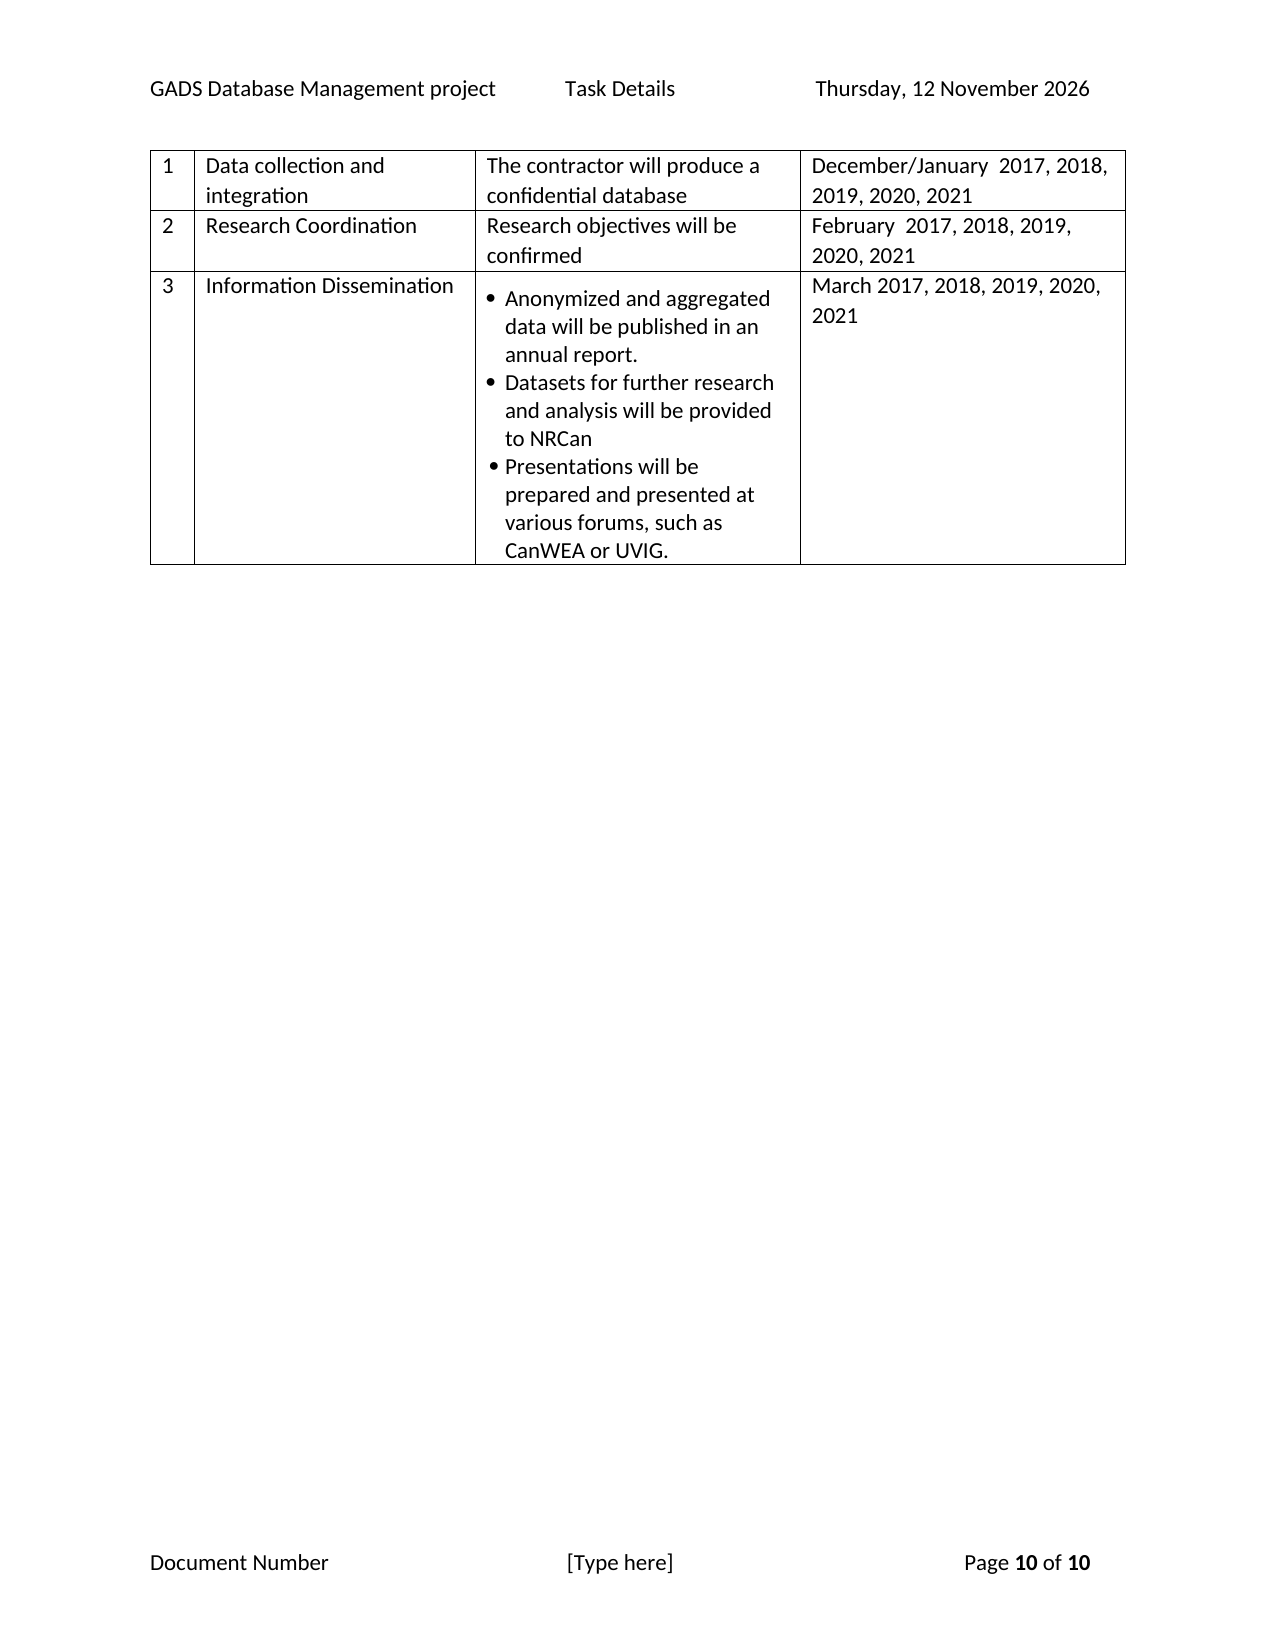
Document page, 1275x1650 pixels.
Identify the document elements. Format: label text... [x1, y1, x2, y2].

table_cell Information Dissemination [195, 272, 475, 564]
table_cell The contractor will produce a confidential database [476, 151, 800, 210]
table_cell March 2017, 2018, 2019, 2020, 2021 [801, 272, 1125, 564]
table_cell 1 [151, 151, 194, 210]
table_cell 2 [151, 211, 194, 271]
table_cell February 2017, 2018, 2019, 2020, 2021 [801, 211, 1125, 271]
table_cell 3 [151, 272, 194, 564]
table_cell December/January 2017, 2018, 2019, 2020, 2021 [801, 151, 1125, 210]
table_cell Anonymized and aggregated data will be published in an annual report. Datasets for further research and analysis will be provided to NRCan Presentations will be prepared and presented at various forums, such as CanWEA or UVIG. [476, 272, 800, 564]
table_cell Research Coordination [195, 211, 475, 271]
table_cell Research objectives will be confirmed [476, 211, 800, 271]
table_cell Data collection and integration [195, 151, 475, 210]
